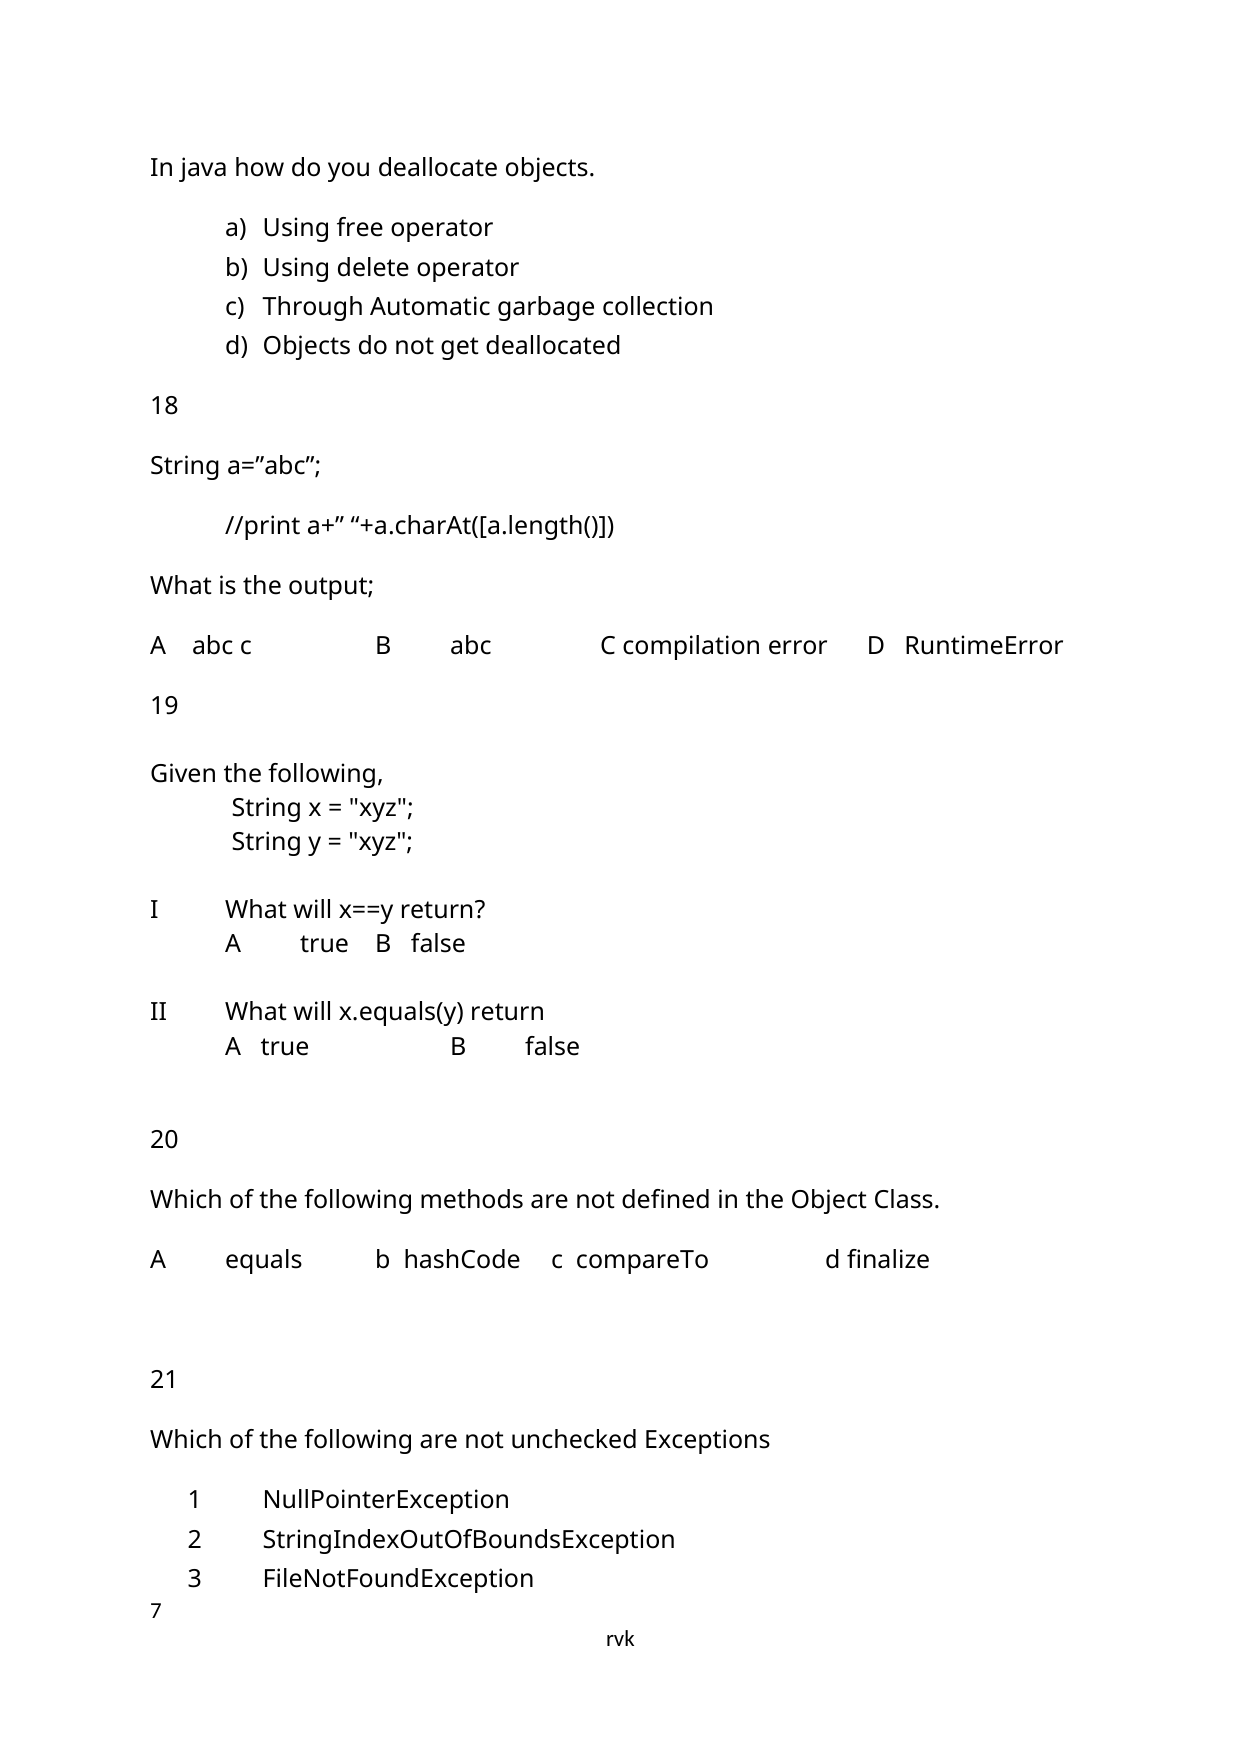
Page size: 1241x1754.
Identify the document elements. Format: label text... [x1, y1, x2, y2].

text 18 [150, 387, 1090, 422]
text A true B false [150, 926, 1090, 960]
text II What will x.equals(y) return [150, 994, 1090, 1028]
text 19 [150, 687, 1090, 722]
text I What will x==y return? [150, 892, 1090, 926]
text //print a+” “+a.charAt([a.length()]) [150, 507, 1090, 542]
text String a=”abc”; [150, 447, 1090, 482]
list Objects do not get deallocated [225, 327, 1090, 362]
text A equals b hashCode c compareTo d finalize [150, 1242, 1090, 1276]
text A true B false [150, 1028, 1090, 1062]
text A abc c B abc C compilation error D RuntimeError [150, 627, 1090, 662]
list Through Automatic garbage collection [225, 288, 1090, 322]
text String x = "xyz"; [150, 790, 1090, 824]
text Which of the following methods are not defined in the Object Class. [150, 1182, 1090, 1216]
list FileNotFoundException [187, 1561, 1090, 1594]
list Using delete operator [225, 249, 1090, 283]
text Given the following, [150, 756, 1090, 790]
list StringIndexOutOfBoundsException [187, 1521, 1090, 1555]
text Which of the following are not unchecked Exceptions [150, 1422, 1090, 1456]
text String y = "xyz"; [150, 824, 1090, 858]
text What is the output; [150, 567, 1090, 602]
text In java how do you deallocate objects. [150, 150, 1090, 184]
list Using free operator [225, 210, 1090, 244]
list NullPointerException [187, 1482, 1090, 1516]
text 20 [150, 1122, 1090, 1156]
text 21 [150, 1362, 1090, 1396]
